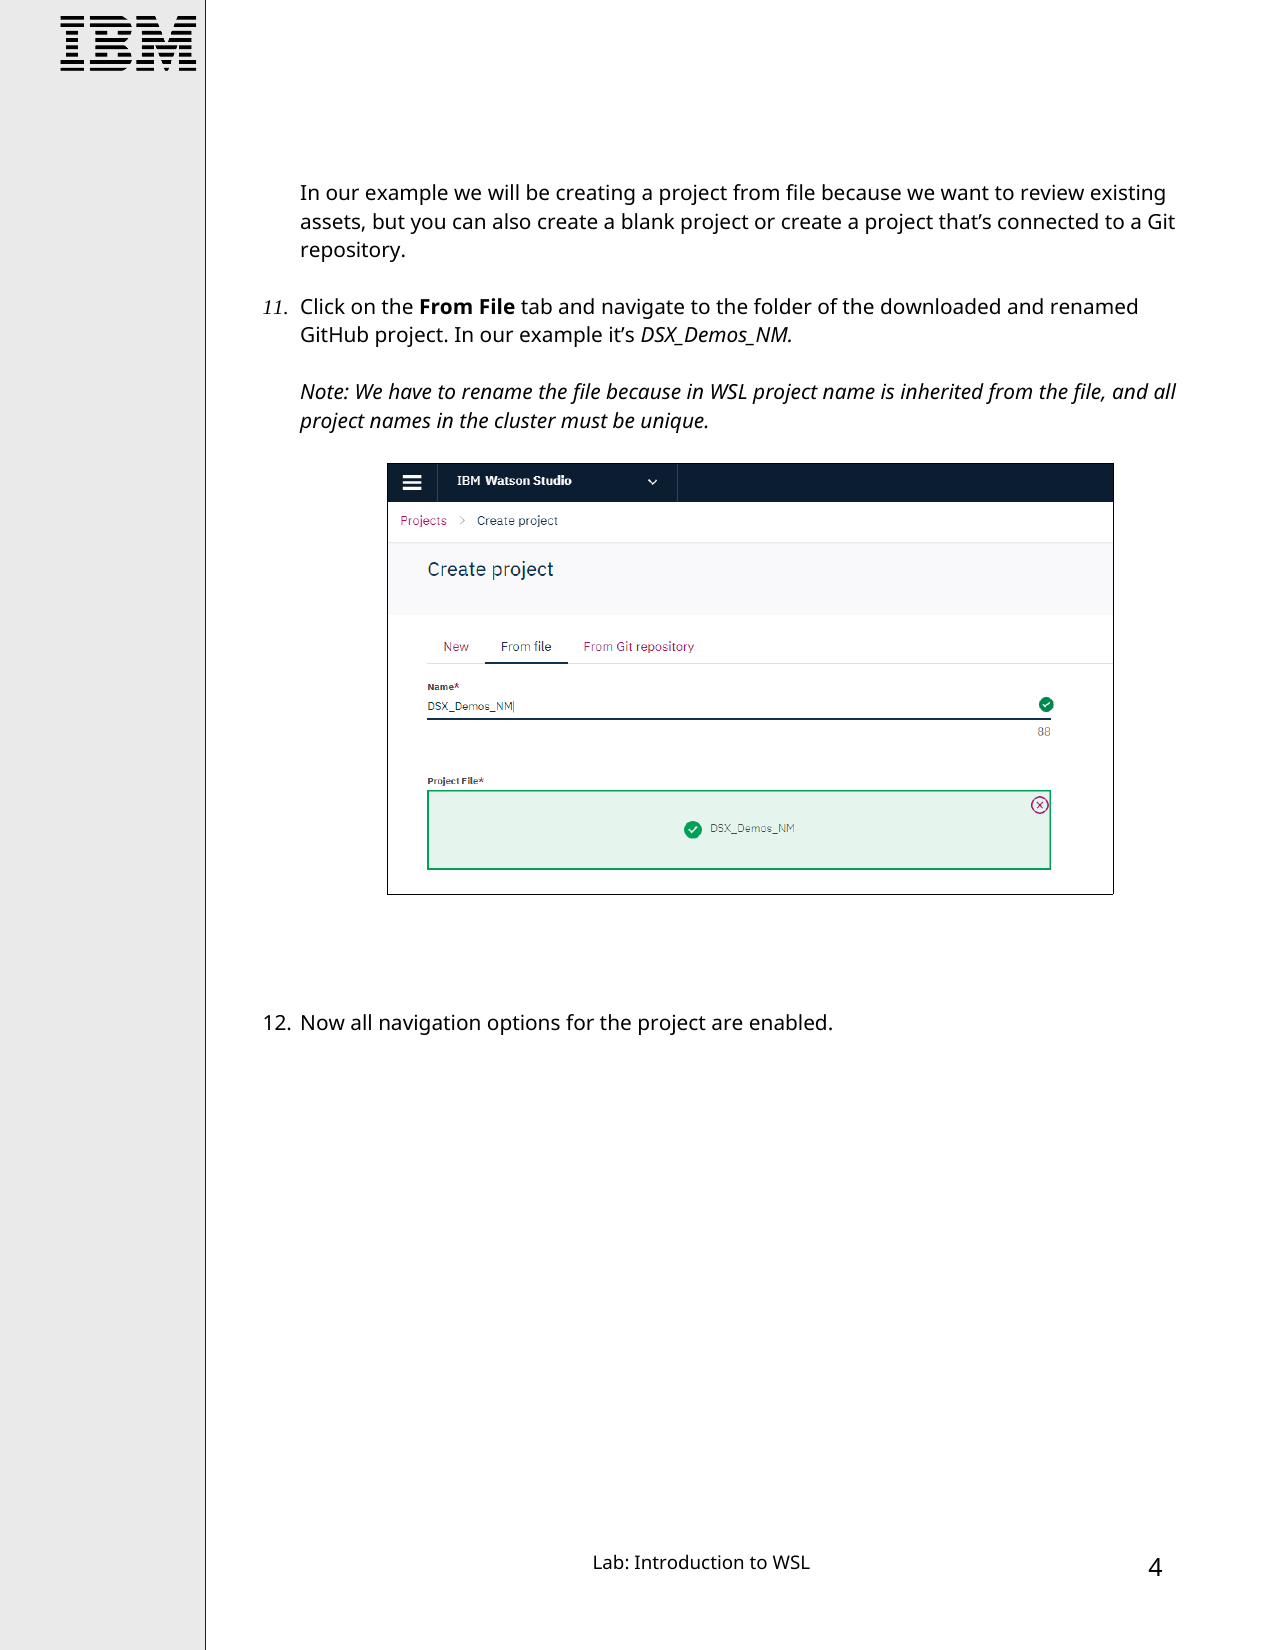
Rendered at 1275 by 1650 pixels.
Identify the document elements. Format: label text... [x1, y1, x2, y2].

picture [388, 464, 1113, 894]
text In our example we will be creating a project from file because we want to review existing assets, but you can also create a blank project or create a project that’s connected to a Git repository. [300, 178, 1200, 264]
list Click on the From File tab and navigate to the folder of the downloaded and renamed GitHub project. In our example it’s DSX_Demos_NM. [262, 292, 1200, 349]
text Note: We have to rename the file because in WSL project name is inherited from the file, and all project names in the cluster must be unique. [300, 377, 1200, 434]
picture [60, 16, 197, 71]
list Now all navigation options for the project are enabled. [262, 1008, 1200, 1036]
